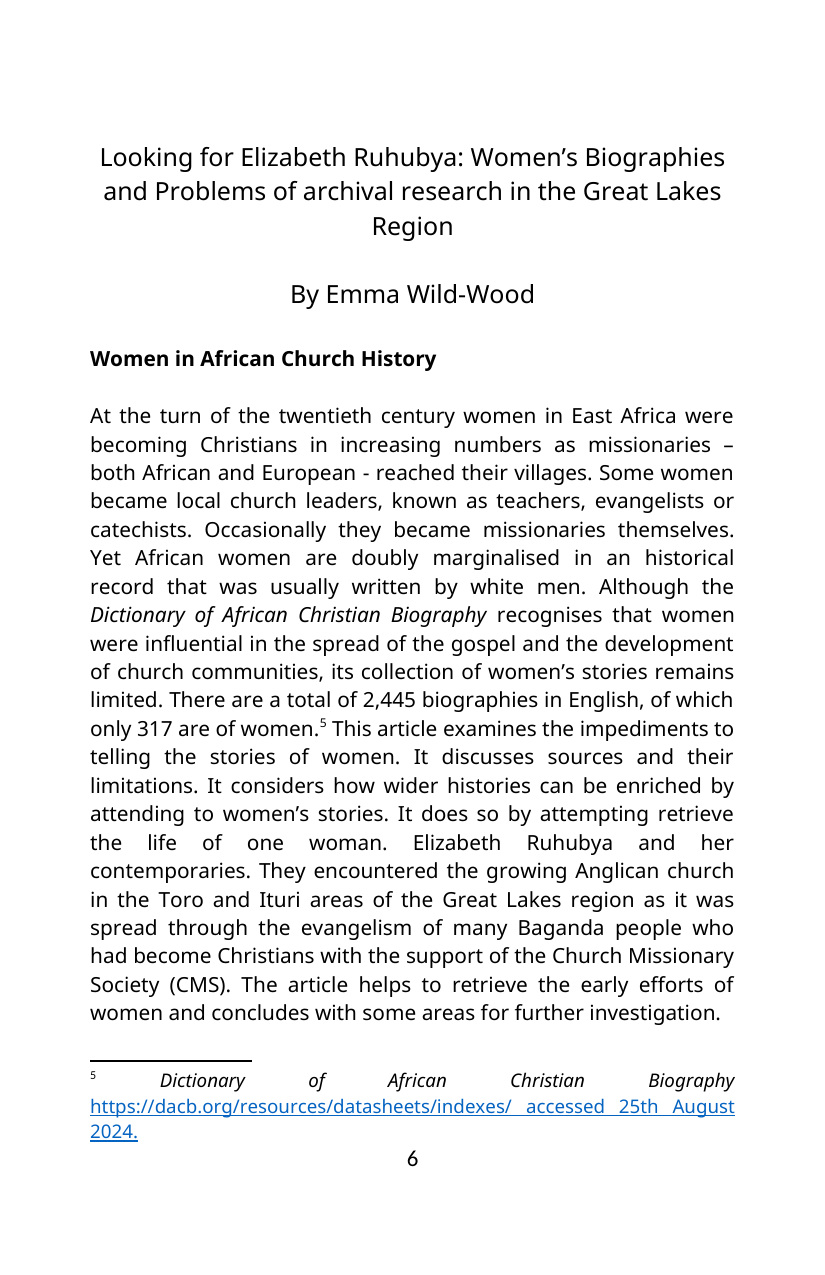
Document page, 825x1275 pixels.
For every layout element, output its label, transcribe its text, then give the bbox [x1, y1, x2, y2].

text At the turn of the twentieth century women in East Africa were becoming Christians in increasing numbers as missionaries – both African and European - reached their villages. Some women became local church leaders, known as teachers, evangelists or catechists. Occasionally they became missionaries themselves. Yet African women are doubly marginalised in an historical record that was usually written by white men. Although the Dictionary of African Christian Biography recognises that women were influential in the spread of the gospel and the development of church communities, its collection of women’s stories remains limited. There are a total of 2,445 biographies in English, of which only 317 are of women. This article examines the impediments to telling the stories of women. It discusses sources and their limitations. It considers how wider histories can be enriched by attending to women’s stories. It does so by attempting retrieve the life of one woman. Elizabeth Ruhubya and her contemporaries. They encountered the growing Anglican church in the Toro and Ituri areas of the Great Lakes region as it was spread through the evangelism of many Baganda people who had become Christians with the support of the Church Missionary Society (CMS). The article helps to retrieve the early efforts of women and concludes with some areas for further investigation. [90, 401, 735, 1027]
text Women in African Church History [90, 344, 735, 373]
subtitle Looking for Elizabeth Ruhubya: Women’s Biographies and Problems of archival research in the Great Lakes Region By Emma Wild-Wood [90, 140, 735, 310]
